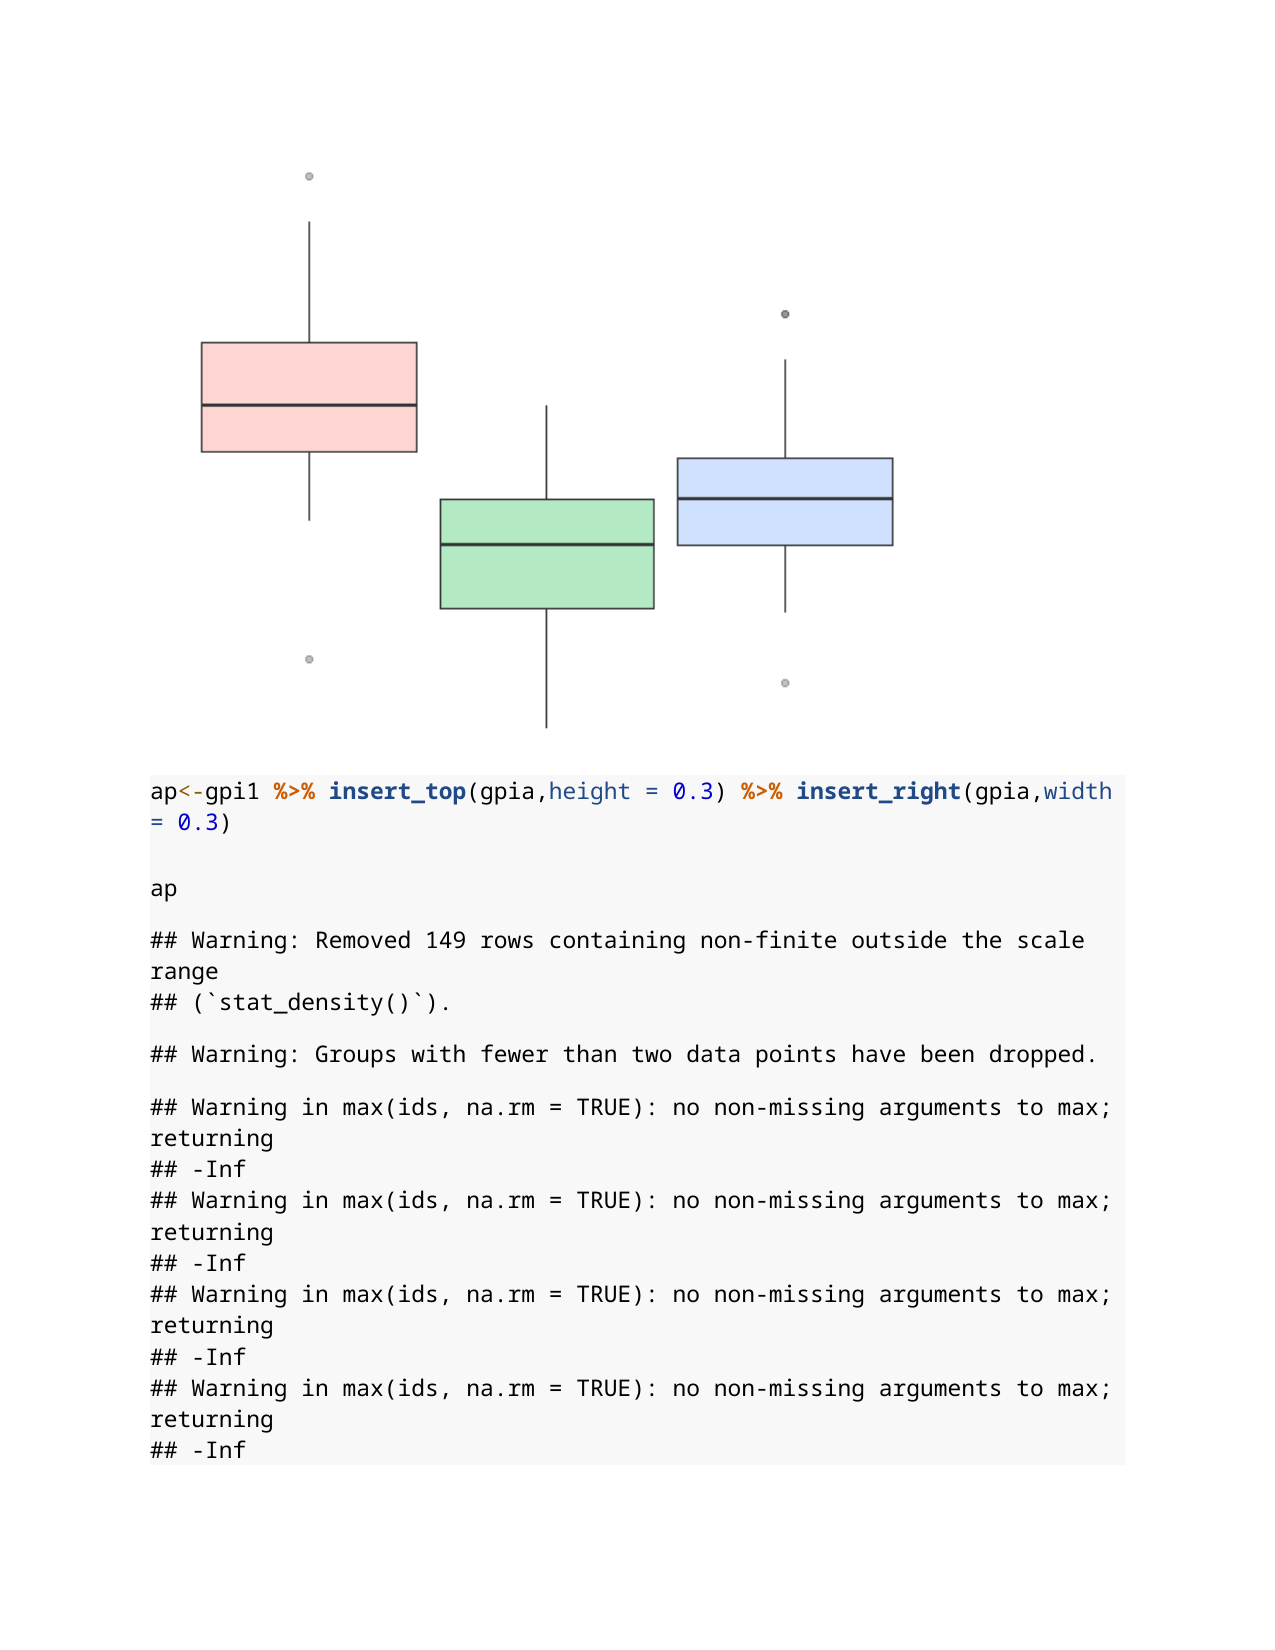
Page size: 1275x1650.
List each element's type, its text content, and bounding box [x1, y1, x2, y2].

picture [168, 150, 927, 757]
text ap<-gpi1 %>% insert_top(gpia,height = 0.3) %>% insert_right(gpia,width = 0.3) ap [150, 775, 1125, 903]
text ## Warning: Removed 149 rows containing non-finite outside the scale range ## (`stat_density()`). [150, 924, 1125, 1017]
text ## Warning: Groups with fewer than two data points have been dropped. [150, 1038, 1125, 1069]
text ## Warning in max(ids, na.rm = TRUE): no non-missing arguments to max; returning ## -Inf ## Warning in max(ids, na.rm = TRUE): no non-missing arguments to max; returning ## -Inf ## Warning in max(ids, na.rm = TRUE): no non-missing arguments to max; returning ## -Inf ## Warning in max(ids, na.rm = TRUE): no non-missing arguments to max; returning ## -Inf [150, 1090, 1125, 1465]
